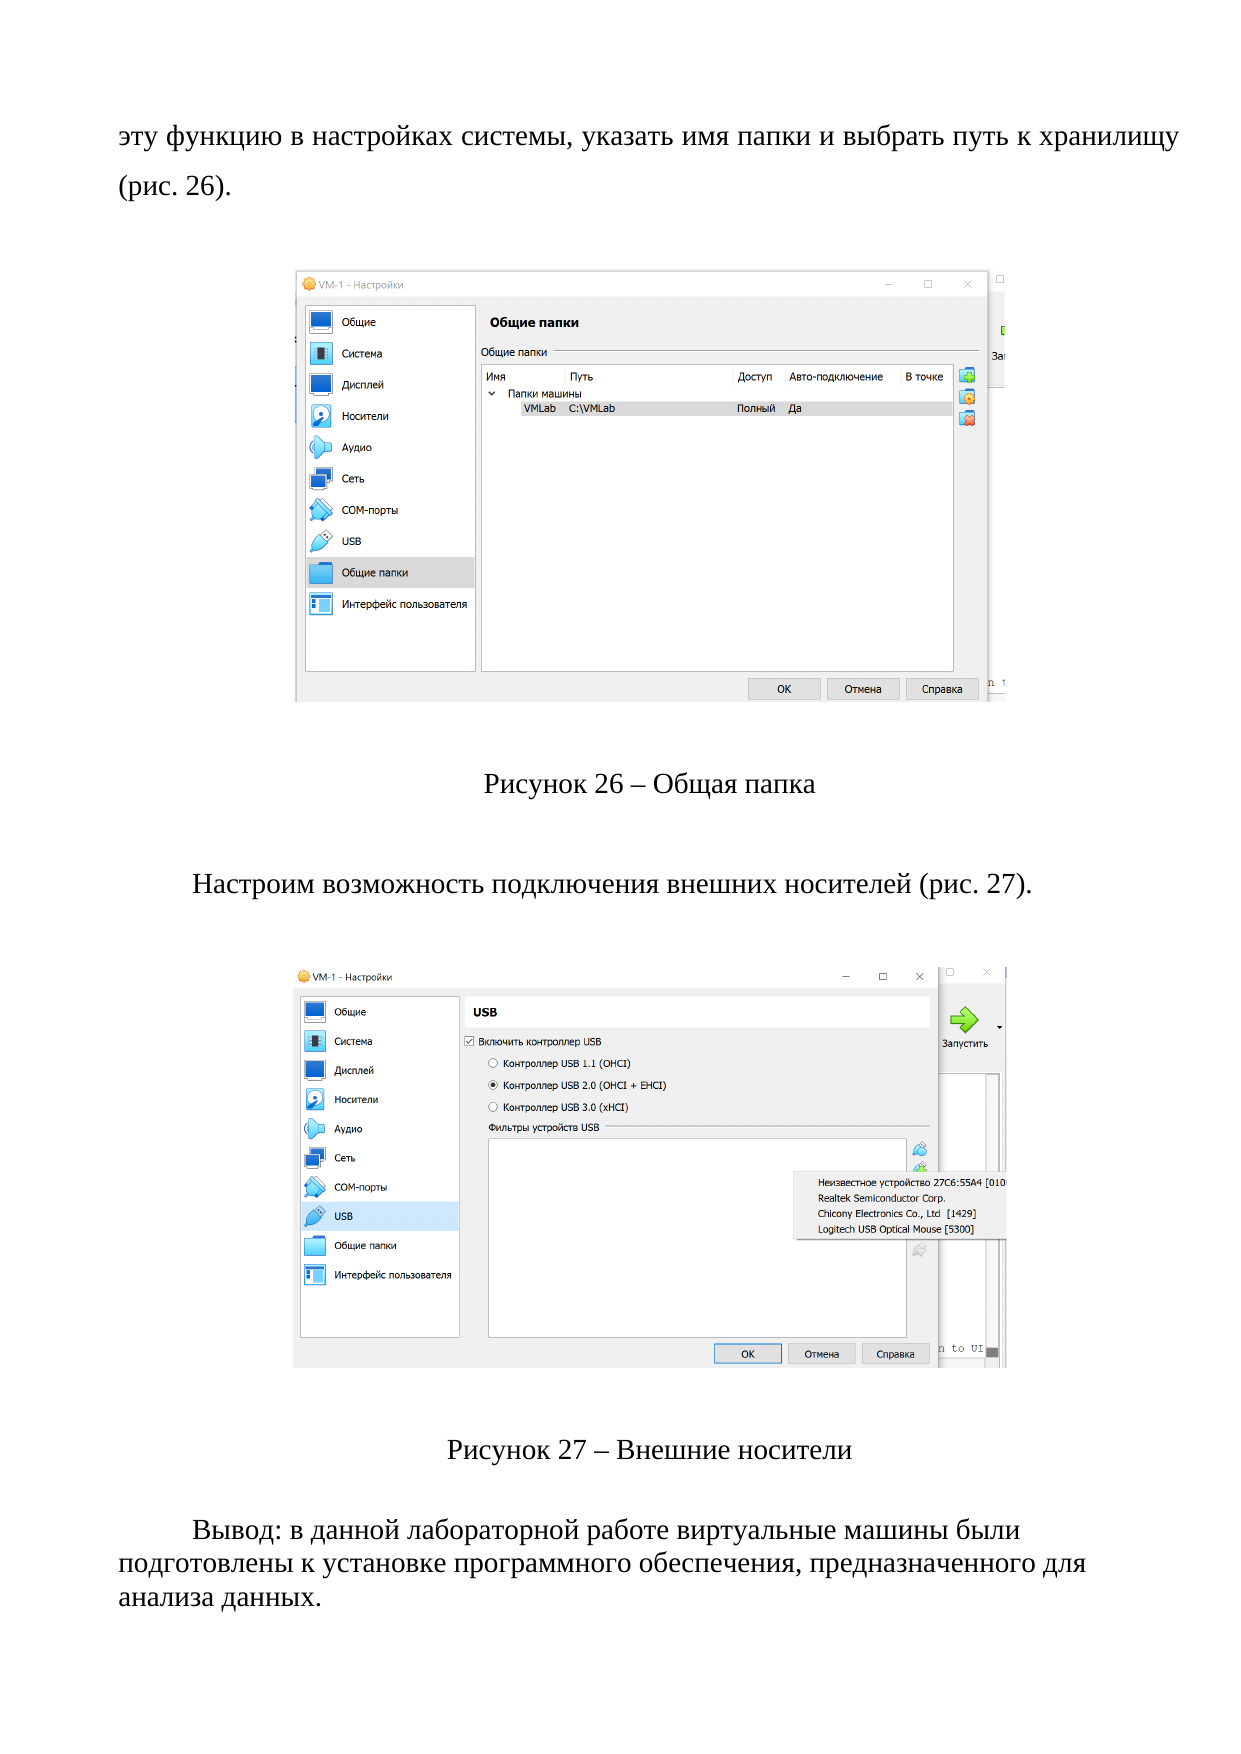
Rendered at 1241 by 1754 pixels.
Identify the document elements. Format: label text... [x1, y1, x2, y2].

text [118, 118, 1181, 202]
text Рисунок 26 – Общая папка [118, 766, 1181, 799]
picture [292, 967, 1007, 1368]
text Настроим возможность подключения внешних носителей (рис. 27). [118, 867, 1181, 900]
text Рисунок 27 – Внешние носители [118, 1432, 1181, 1466]
text Вывод: в данной лабораторной работе виртуальные машины были подготовлены к установке программного обеспечения, предназначенного для анализа данных. [118, 1512, 1181, 1612]
picture [294, 269, 1005, 702]
